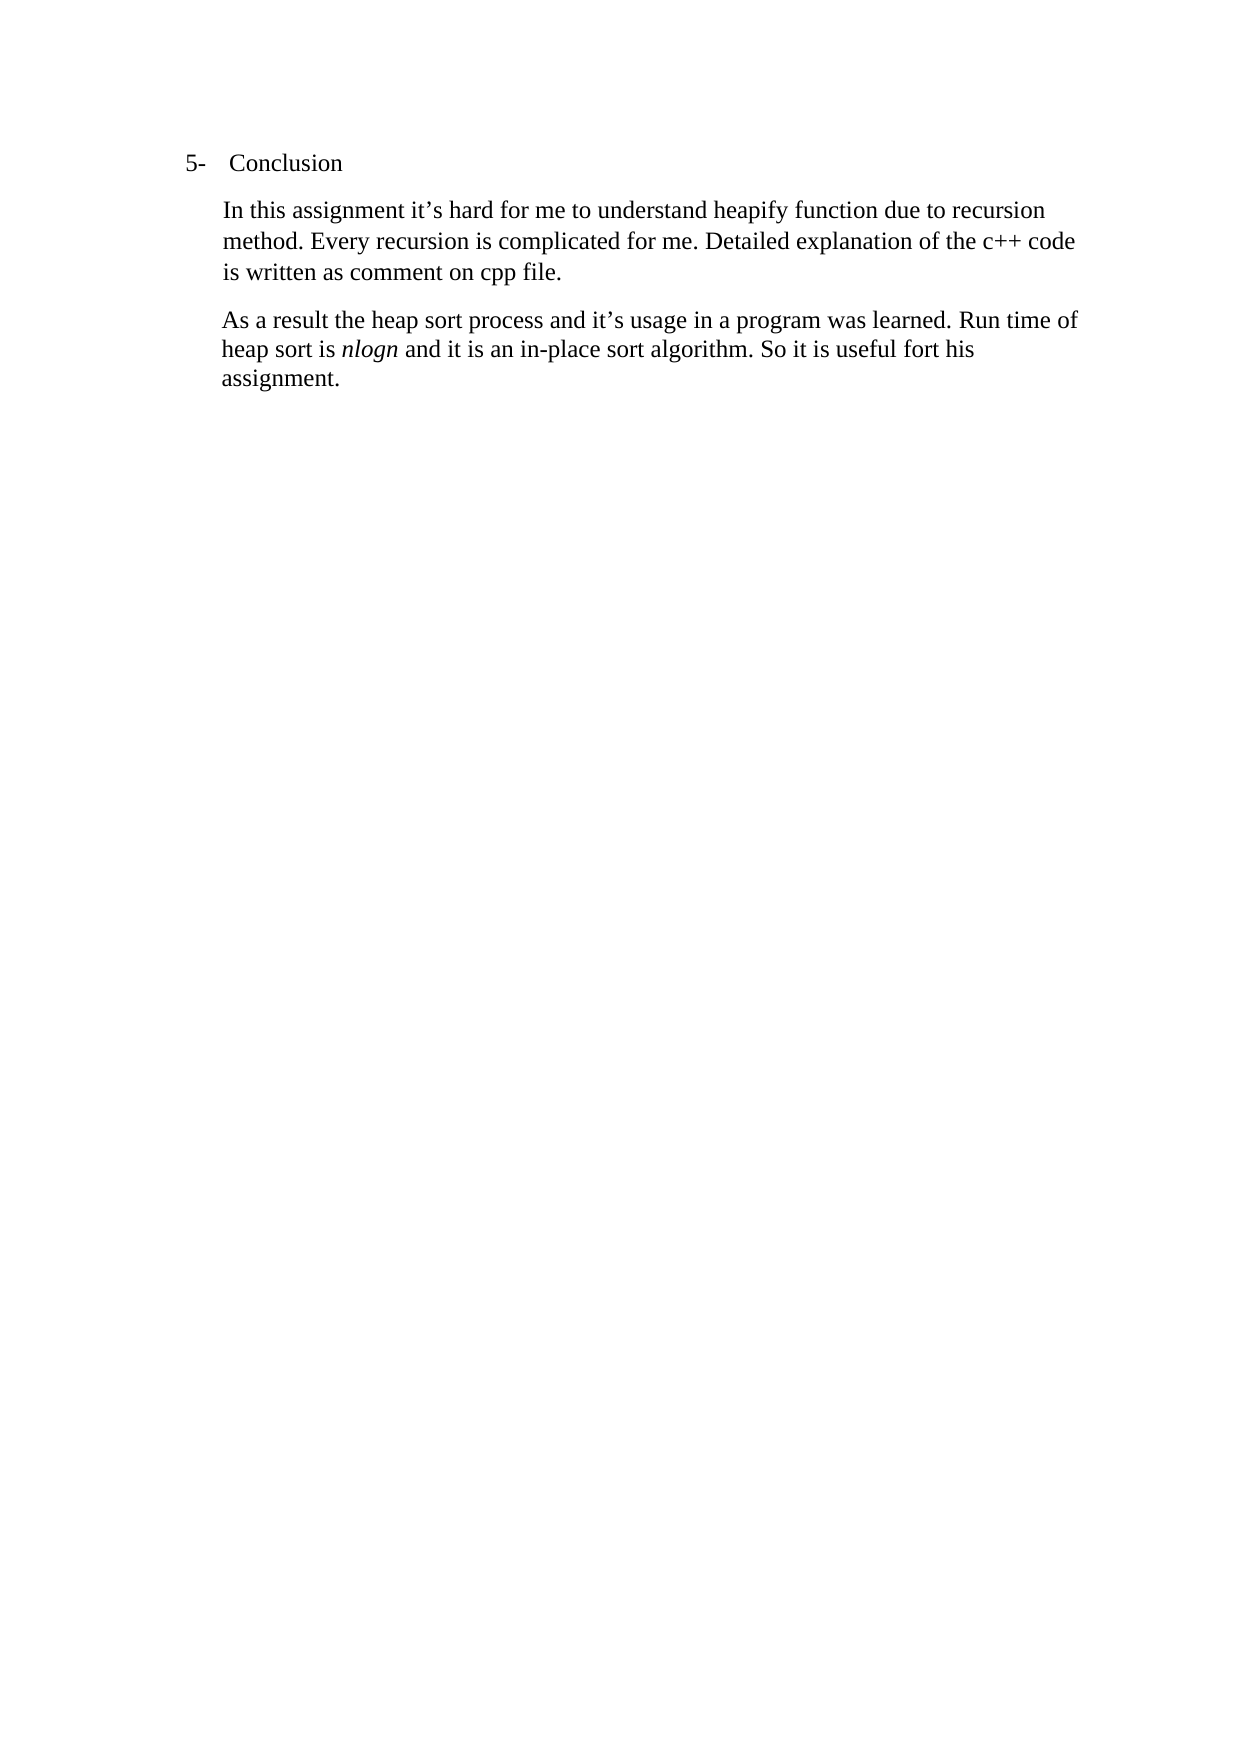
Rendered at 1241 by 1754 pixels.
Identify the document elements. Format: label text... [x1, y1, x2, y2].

text In this assignment it’s hard for me to understand heapify function due to recursion method. Every recursion is complicated for me. Detailed explanation of the c++ code is written as comment on cpp file. [223, 195, 1093, 286]
list Conclusion [185, 148, 1093, 176]
text As a result the heap sort process and it’s usage in a program was learned. Run time of heap sort is nlogn and it is an in-place sort algorithm. So it is useful fort his assignment. [221, 305, 1093, 391]
